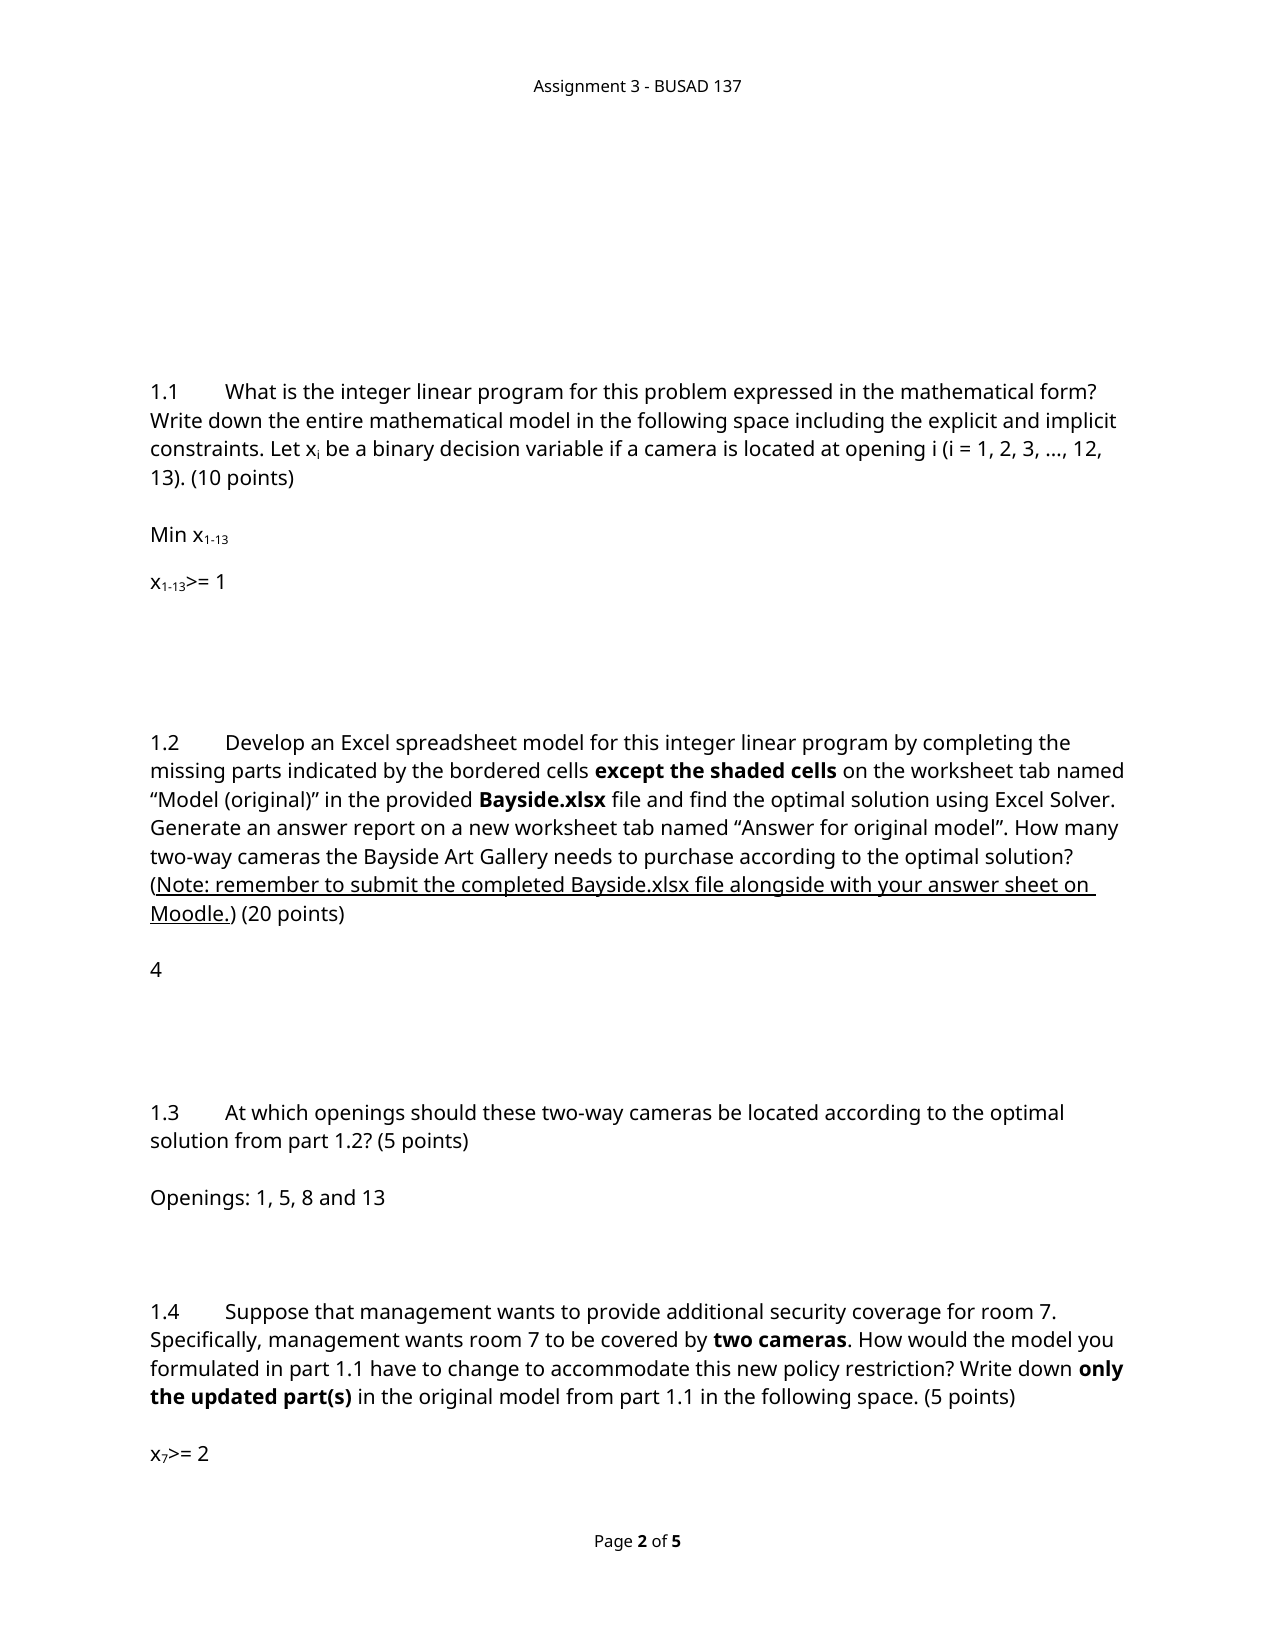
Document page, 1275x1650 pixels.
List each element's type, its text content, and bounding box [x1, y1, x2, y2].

text Openings: 1, 5, 8 and 13 [150, 1183, 1125, 1211]
text 1.2 Develop an Excel spreadsheet model for this integer linear program by completing the missing parts indicated by the bordered cells except the shaded cells on the worksheet tab named “Model (original)” in the provided Bayside.xlsx file and find the optimal solution using Excel Solver. Generate an answer report on a new worksheet tab named “Answer for original model”. How many two-way cameras the Bayside Art Gallery needs to purchase according to the optimal solution? (Note: remember to submit the completed Bayside.xlsx file alongside with your answer sheet on Moodle.) (20 points) [150, 728, 1125, 927]
text 1.1 What is the integer linear program for this problem expressed in the mathematical form? Write down the entire mathematical model in the following space including the explicit and implicit constraints. Let xi be a binary decision variable if a camera is located at opening i (i = 1, 2, 3, …, 12, 13). (10 points) [150, 377, 1125, 491]
text 4 [150, 956, 1125, 984]
text x1-13>= 1 [150, 567, 1125, 595]
text x7>= 2 [150, 1439, 1125, 1467]
text Min x1-13 [150, 520, 1125, 548]
text 1.3 At which openings should these two-way cameras be located according to the optimal solution from part 1.2? (5 points) [150, 1098, 1125, 1154]
text 1.4 Suppose that management wants to provide additional security coverage for room 7. Specifically, management wants room 7 to be covered by two cameras. How would the model you formulated in part 1.1 have to change to accommodate this new policy restriction? Write down only the updated part(s) in the original model from part 1.1 in the following space. (5 points) [150, 1297, 1125, 1411]
